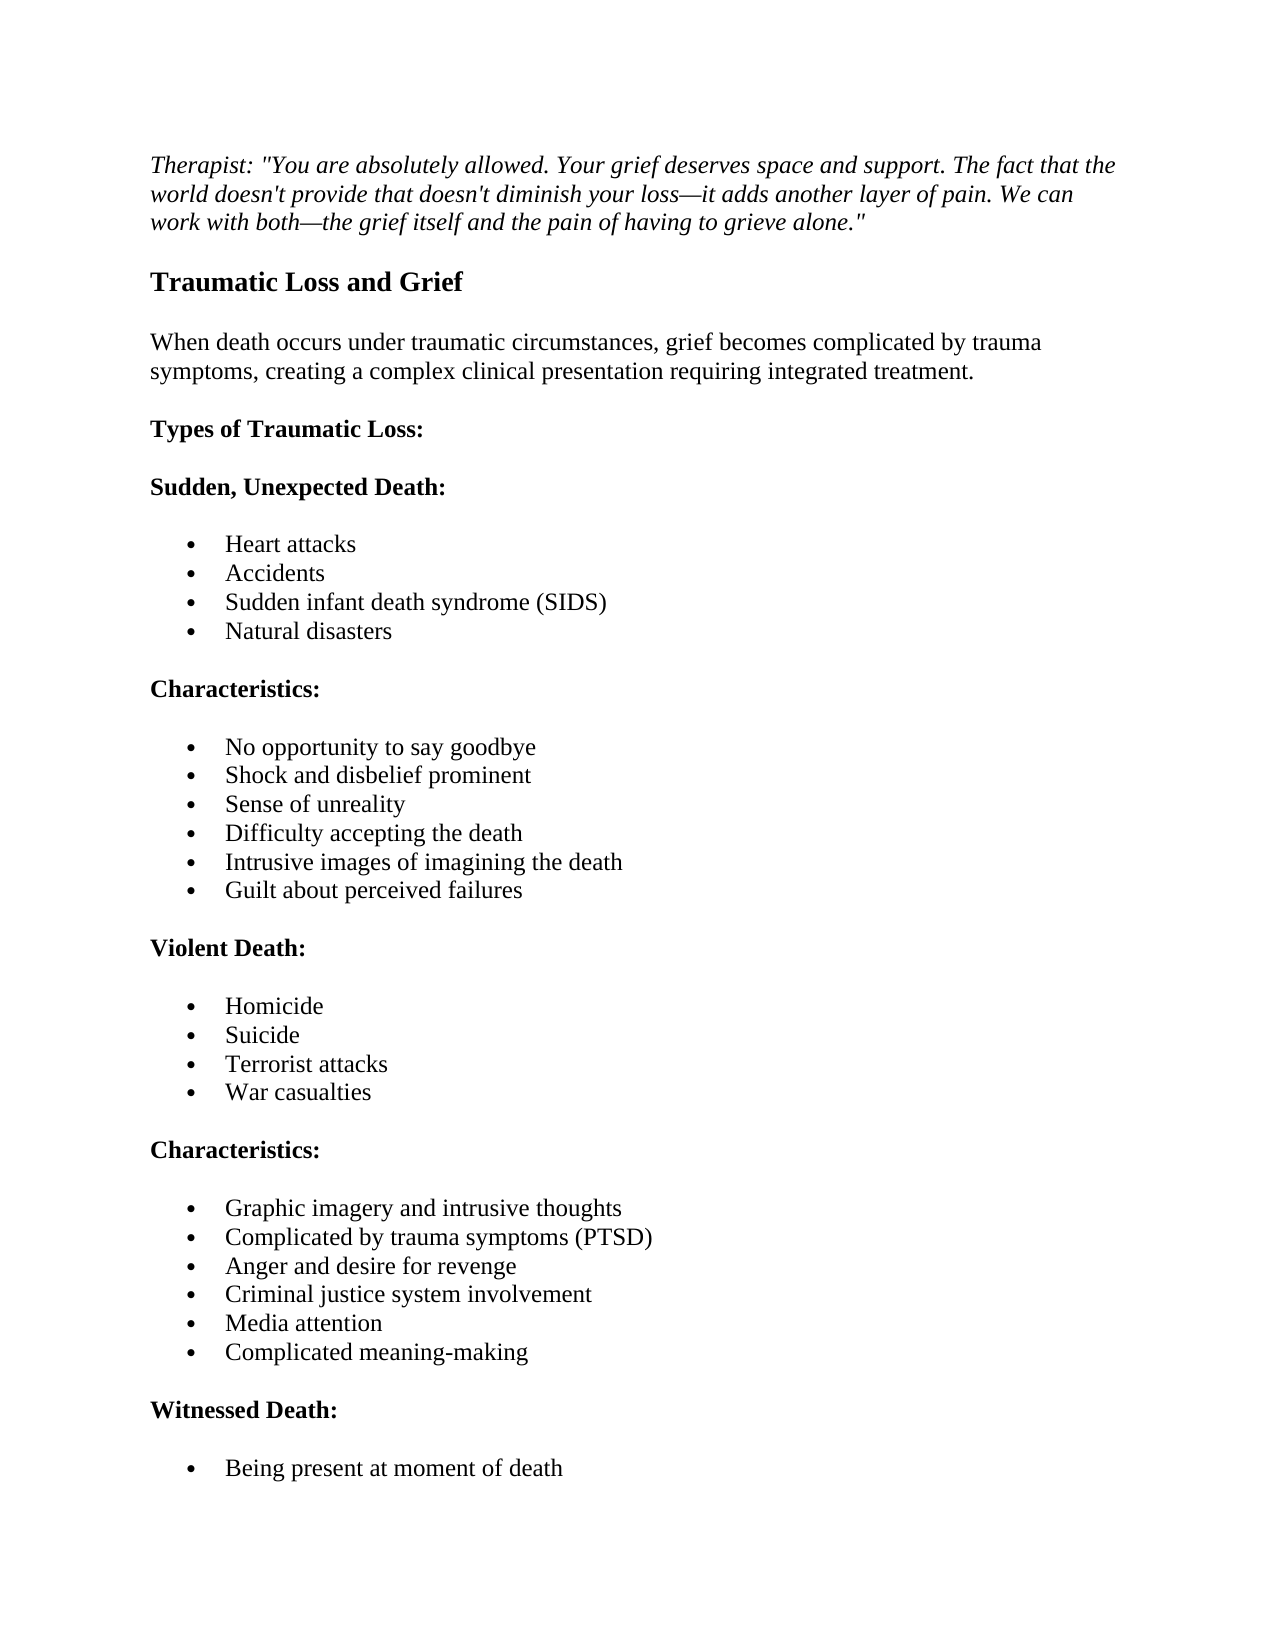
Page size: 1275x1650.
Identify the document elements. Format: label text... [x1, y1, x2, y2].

list No opportunity to say goodbye [187, 732, 1125, 760]
list Terrorist attacks [187, 1049, 1125, 1077]
text Sudden, Unexpected Death: [150, 472, 1125, 500]
text Therapist: "You are absolutely allowed. Your grief deserves space and support. The fact that the world doesn't provide that doesn't diminish your loss—it adds another layer of pain. We can work with both—the grief itself and the pain of having to grieve alone." [150, 150, 1125, 236]
text Traumatic Loss and Grief [150, 265, 1125, 298]
list Graphic imagery and intrusive thoughts [187, 1193, 1125, 1222]
list Complicated meaning-making [187, 1337, 1125, 1366]
list Guilt about perceived failures [187, 875, 1125, 904]
list Sense of unreality [187, 789, 1125, 818]
list Heart attacks [187, 529, 1125, 558]
list Criminal justice system involvement [187, 1279, 1125, 1308]
list Intrusive images of imagining the death [187, 847, 1125, 875]
text Characteristics: [150, 674, 1125, 702]
list Media attention [187, 1308, 1125, 1337]
text Violent Death: [150, 933, 1125, 962]
text Witnessed Death: [150, 1395, 1125, 1424]
text Characteristics: [150, 1135, 1125, 1164]
text When death occurs under traumatic circumstances, grief becomes complicated by trauma symptoms, creating a complex clinical presentation requiring integrated treatment. [150, 327, 1125, 384]
list War casualties [187, 1077, 1125, 1106]
list Suicide [187, 1020, 1125, 1049]
list Anger and desire for revenge [187, 1251, 1125, 1279]
list Complicated by trauma symptoms (PTSD) [187, 1222, 1125, 1251]
list Sudden infant death syndrome (SIDS) [187, 587, 1125, 616]
text Types of Traumatic Loss: [150, 414, 1125, 442]
list Difficulty accepting the death [187, 818, 1125, 847]
list Homicide [187, 991, 1125, 1020]
list Being present at moment of death [187, 1453, 1125, 1482]
list Accidents [187, 558, 1125, 587]
list Natural disasters [187, 616, 1125, 644]
list Shock and disbelief prominent [187, 760, 1125, 789]
